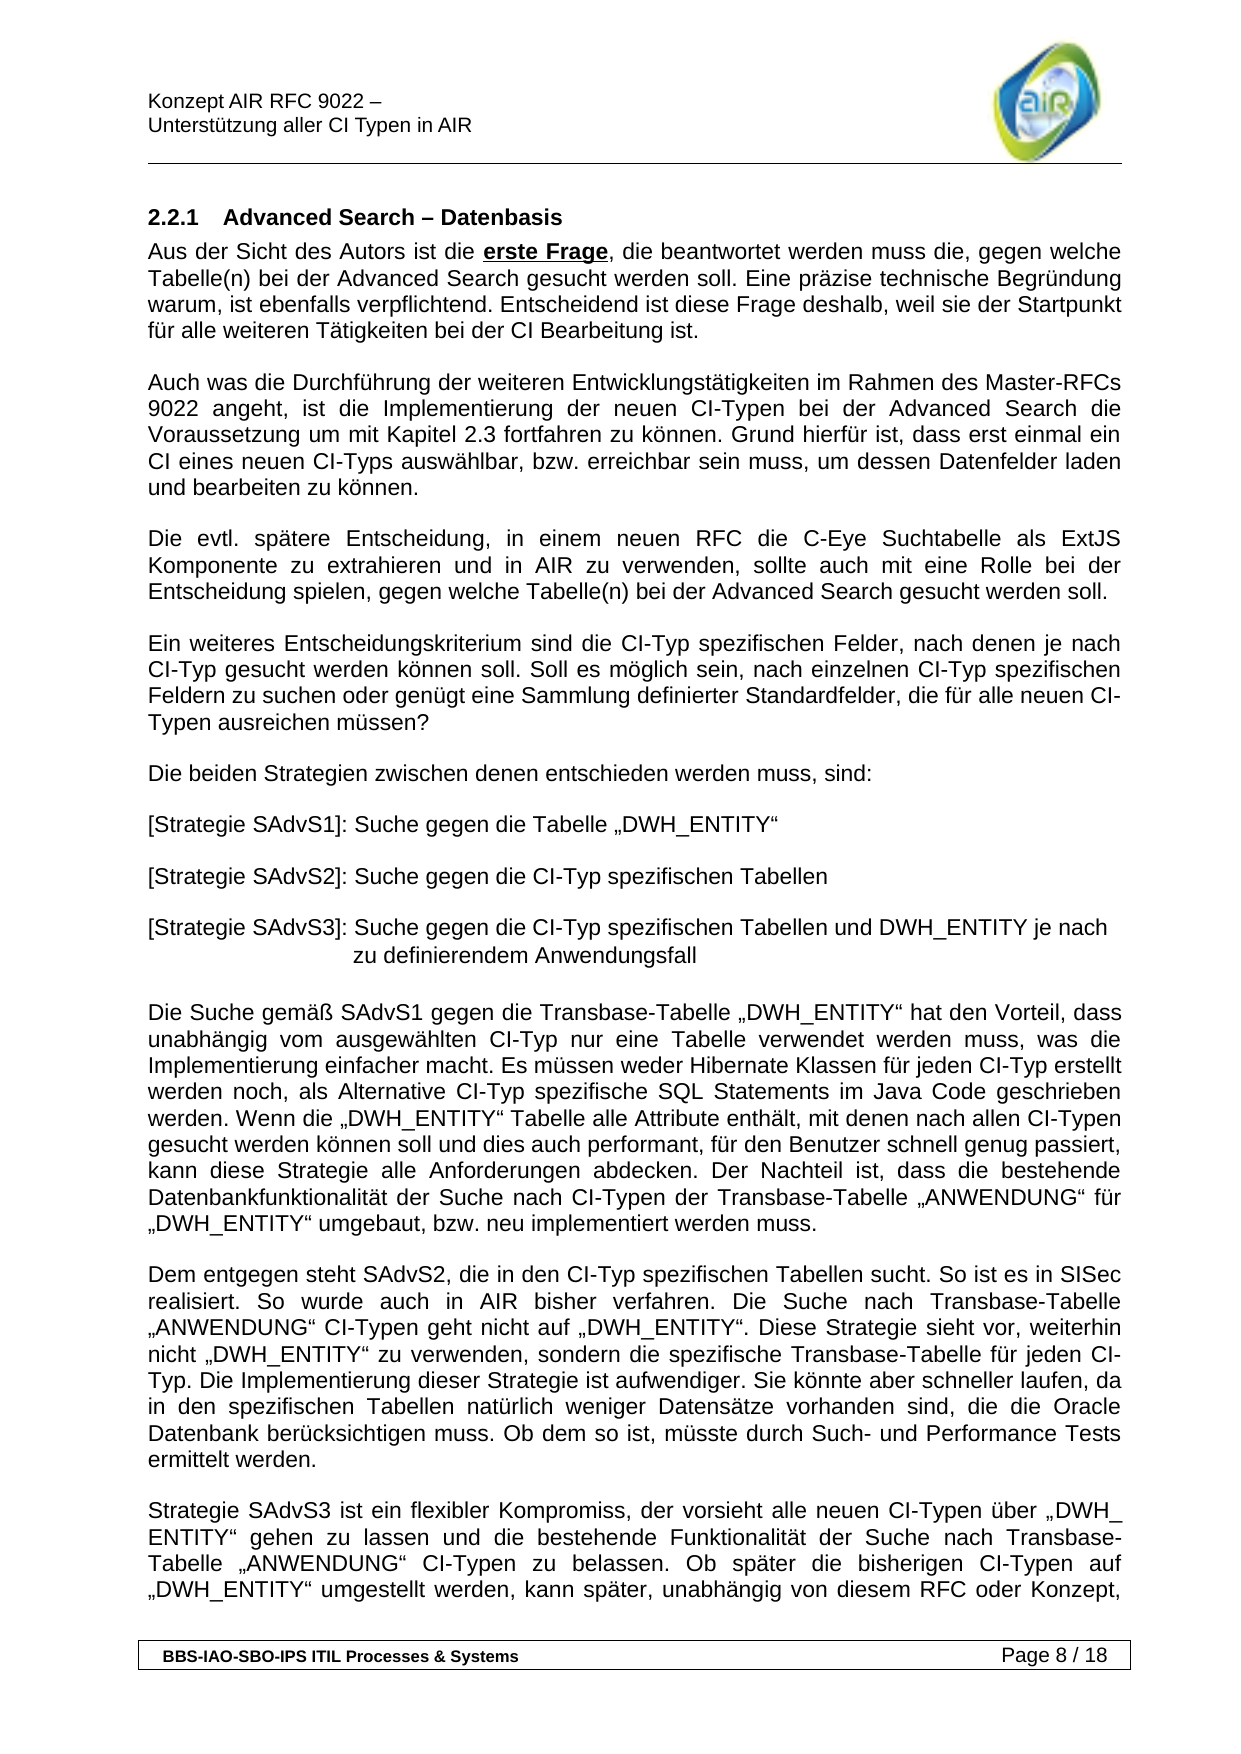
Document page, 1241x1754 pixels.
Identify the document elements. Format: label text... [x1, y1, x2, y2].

text [Strategie SAdvS2]: Suche gegen die CI-Typ spezifischen Tabellen [148, 863, 1122, 889]
picture [984, 33, 1115, 163]
text Die Suche gemäß SAdvS1 gegen die Transbase-Tabelle „DWH_ENTITY“ hat den Vorteil, dass unabhängig vom ausgewählten CI-Typ nur eine Tabelle verwendet werden muss, was die Implementierung einfacher macht. Es müssen weder Hibernate Klassen für jeden CI-Typ erstellt werden noch, als Alternative CI-Typ spezifische SQL Statements im Java Code geschrieben werden. Wenn die „DWH_ENTITY“ Tabelle alle Attribute enthält, mit denen nach allen CI-Typen gesucht werden können soll und dies auch performant, für den Benutzer schnell genug passiert, kann diese Strategie alle Anforderungen abdecken. Der Nachteil ist, dass die bestehende Datenbankfunktionalität der Suche nach CI-Typen der Transbase-Tabelle „ANWENDUNG“ für „DWH_ENTITY“ umgebaut, bzw. neu implementiert werden muss. [148, 999, 1122, 1236]
text [Strategie SAdvS3]: Suche gegen die CI-Typ spezifischen Tabellen und DWH_ENTITY je nach [148, 914, 1122, 940]
text Dem entgegen steht SAdvS2, die in den CI-Typ spezifischen Tabellen sucht. So ist es in SISec realisiert. So wurde auch in AIR bisher verfahren. Die Suche nach Transbase-Tabelle „ANWENDUNG“ CI-Typen geht nicht auf „DWH_ENTITY“. Diese Strategie sieht vor, weiterhin nicht „DWH_ENTITY“ zu verwenden, sondern die spezifische Transbase-Tabelle für jeden CI-Typ. Die Implementierung dieser Strategie ist aufwendiger. Sie könnte aber schneller laufen, da in den spezifischen Tabellen natürlich weniger Datensätze vorhanden sind, die die Oracle Datenbank berücksichtigen muss. Ob dem so ist, müsste durch Such- und Performance Tests ermittelt werden. [148, 1261, 1122, 1472]
subtitle Advanced Search – Datenbasis [148, 203, 1122, 230]
text Die beiden Strategien zwischen denen entschieden werden muss, sind: [148, 760, 1122, 786]
text Die evtl. spätere Entscheidung, in einem neuen RFC die C-Eye Suchtabelle als ExtJS Komponente zu extrahieren und in AIR zu verwenden, sollte auch mit eine Rolle bei der Entscheidung spielen, gegen welche Tabelle(n) bei der Advanced Search gesucht werden soll. [148, 525, 1122, 604]
text Aus der Sicht des Autors ist die erste Frage, die beantwortet werden muss die, gegen welche Tabelle(n) bei der Advanced Search gesucht werden soll. Eine präzise technische Begründung warum, ist ebenfalls verpflichtend. Entscheidend ist diese Frage deshalb, weil sie der Startpunkt für alle weiteren Tätigkeiten bei der CI Bearbeitung ist. [148, 238, 1122, 344]
text Auch was die Durchführung der weiteren Entwicklungstätigkeiten im Rahmen des Master-RFCs 9022 angeht, ist die Implementierung der neuen CI-Typen bei der Advanced Search die Voraussetzung um mit Kapitel 2.3 fortfahren zu können. Grund hierfür ist, dass erst einmal ein CI eines neuen CI-Typs auswählbar, bzw. erreichbar sein muss, um dessen Datenfelder laden und bearbeiten zu können. [148, 369, 1122, 500]
text Ein weiteres Entscheidungskriterium sind die CI-Typ spezifischen Felder, nach denen je nach CI-Typ gesucht werden können soll. Soll es möglich sein, nach einzelnen CI-Typ spezifischen Feldern zu suchen oder genügt eine Sammlung definierter Standardfelder, die für alle neuen CI-Typen ausreichen müssen? [148, 629, 1122, 735]
text zu definierendem Anwendungsfall [295, 942, 1122, 969]
picture [984, 164, 1115, 170]
text [Strategie SAdvS1]: Suche gegen die Tabelle „DWH_ENTITY“ [148, 811, 1122, 838]
